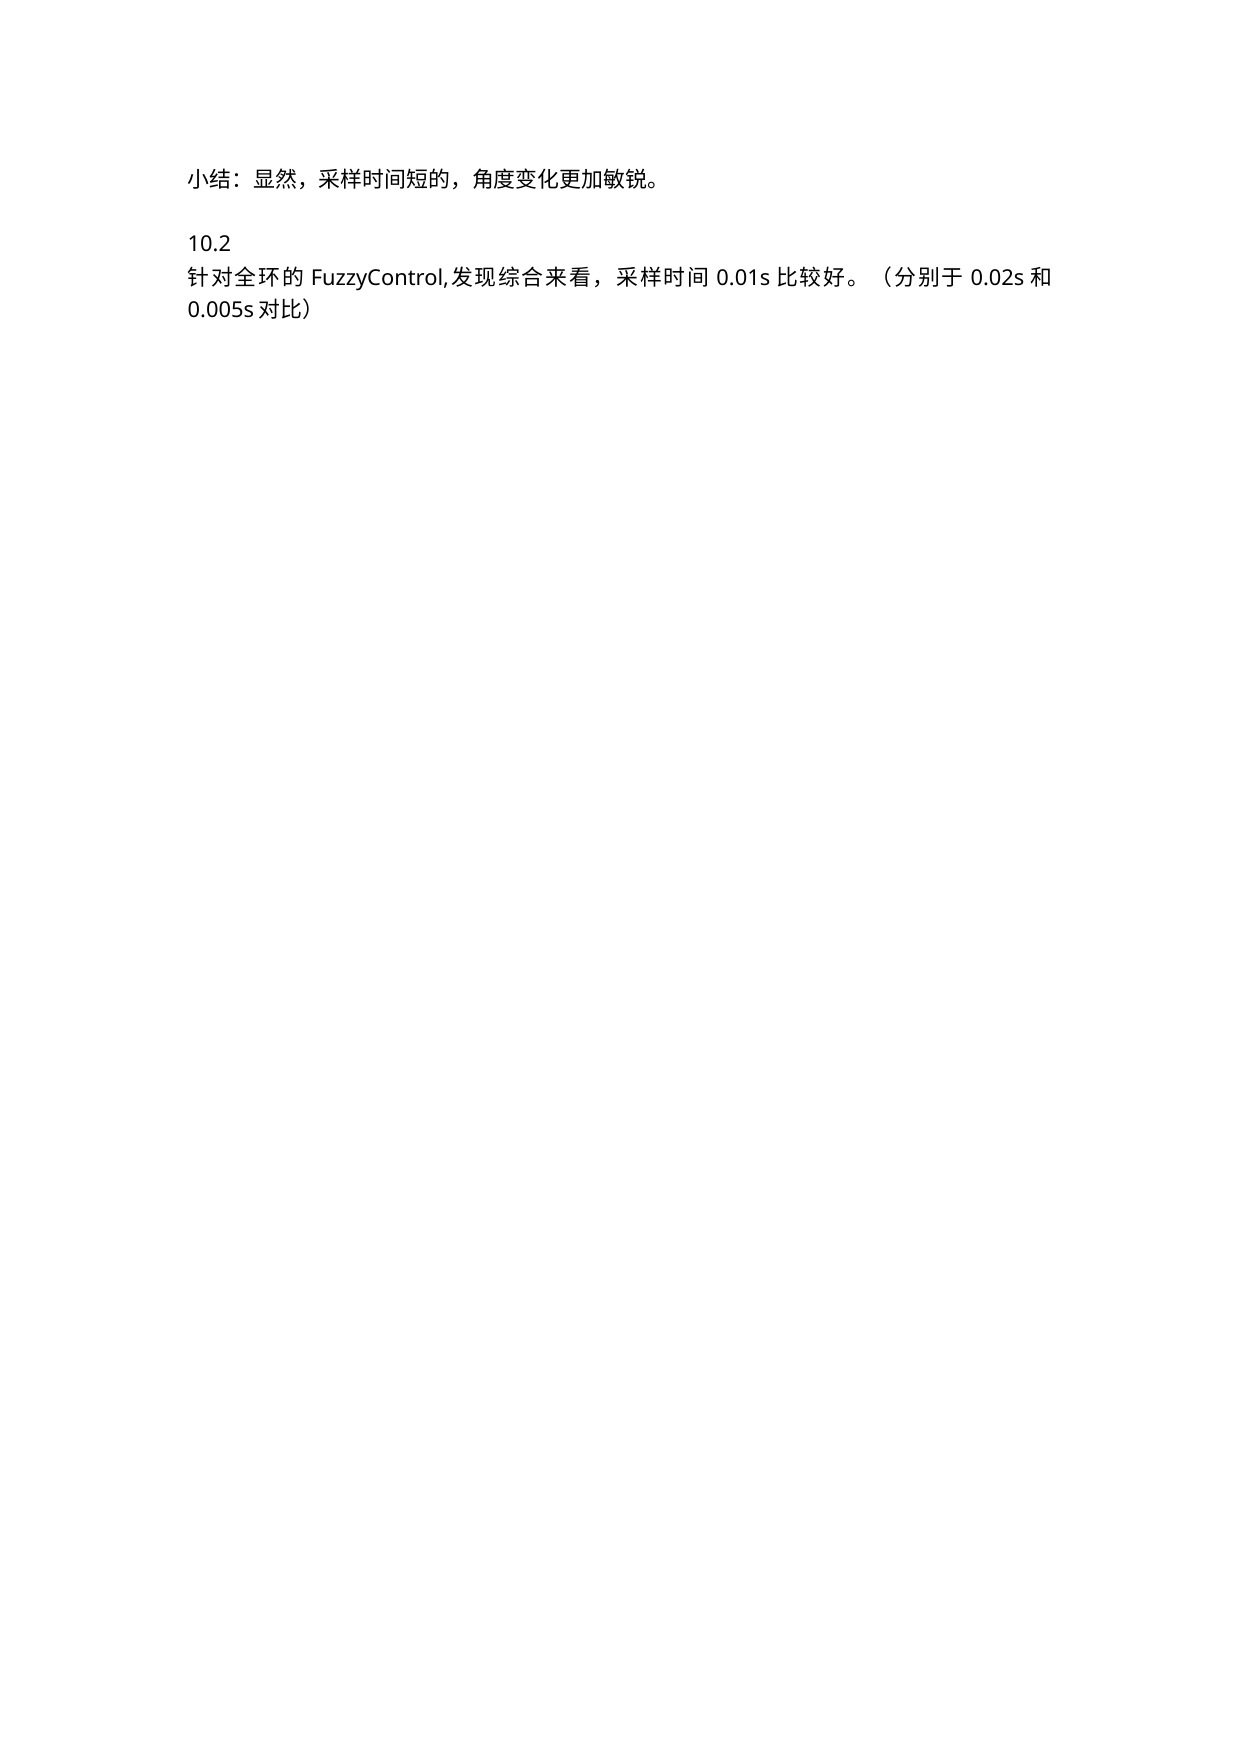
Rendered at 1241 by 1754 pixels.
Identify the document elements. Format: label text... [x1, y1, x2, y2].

text 小结：显然，采样时间短的，角度变化更加敏锐。 [187, 162, 1053, 194]
text 针对全环的FuzzyControl,发现综合来看，采样时间0.01s比较好。（分别于0.02s和0.005s对比） [187, 259, 1053, 324]
text 10.2 [187, 227, 1053, 259]
